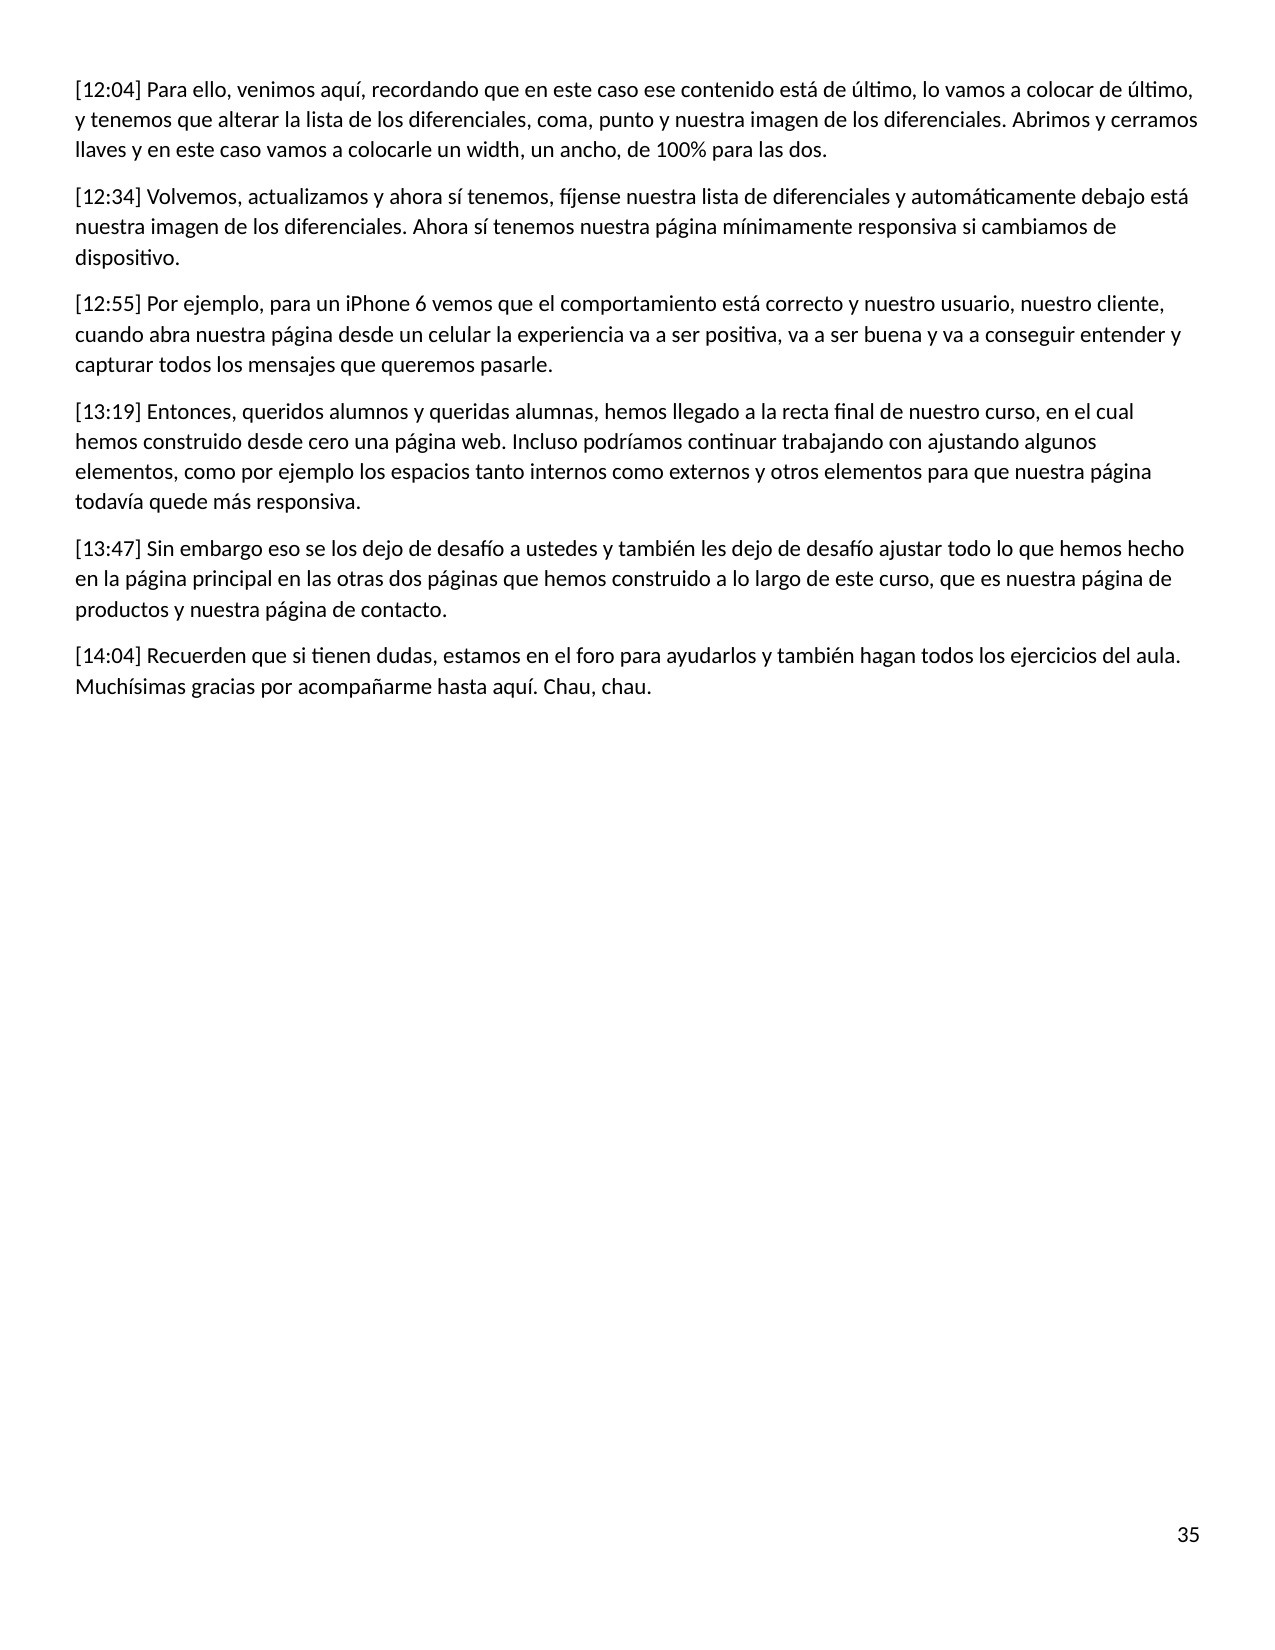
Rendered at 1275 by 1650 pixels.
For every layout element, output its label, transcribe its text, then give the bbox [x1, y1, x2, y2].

text [14:04] Recuerden que si tienen dudas, estamos en el foro para ayudarlos y también hagan todos los ejercicios del aula. Muchísimas gracias por acompañarme hasta aquí. Chau, chau. [75, 642, 1200, 700]
text [13:47] Sin embargo eso se los dejo de desafío a ustedes y también les dejo de desafío ajustar todo lo que hemos hecho en la página principal en las otras dos páginas que hemos construido a lo largo de este curso, que es nuestra página de productos y nuestra página de contacto. [75, 534, 1200, 623]
text [12:34] Volvemos, actualizamos y ahora sí tenemos, fíjense nuestra lista de diferenciales y automáticamente debajo está nuestra imagen de los diferenciales. Ahora sí tenemos nuestra página mínimamente responsiva si cambiamos de dispositivo. [75, 182, 1200, 271]
text [13:19] Entonces, queridos alumnos y queridas alumnas, hemos llegado a la recta final de nuestro curso, en el cual hemos construido desde cero una página web. Incluso podríamos continuar trabajando con ajustando algunos elementos, como por ejemplo los espacios tanto internos como externos y otros elementos para que nuestra página todavía quede más responsiva. [75, 397, 1200, 516]
text [12:55] Por ejemplo, para un iPhone 6 vemos que el comportamiento está correcto y nuestro usuario, nuestro cliente, cuando abra nuestra página desde un celular la experiencia va a ser positiva, va a ser buena y va a conseguir entender y capturar todos los mensajes que queremos pasarle. [75, 289, 1200, 378]
text [12:04] Para ello, venimos aquí, recordando que en este caso ese contenido está de último, lo vamos a colocar de último, y tenemos que alterar la lista de los diferenciales, coma, punto y nuestra imagen de los diferenciales. Abrimos y cerramos llaves y en este caso vamos a colocarle un width, un ancho, de 100% para las dos. [75, 75, 1200, 163]
